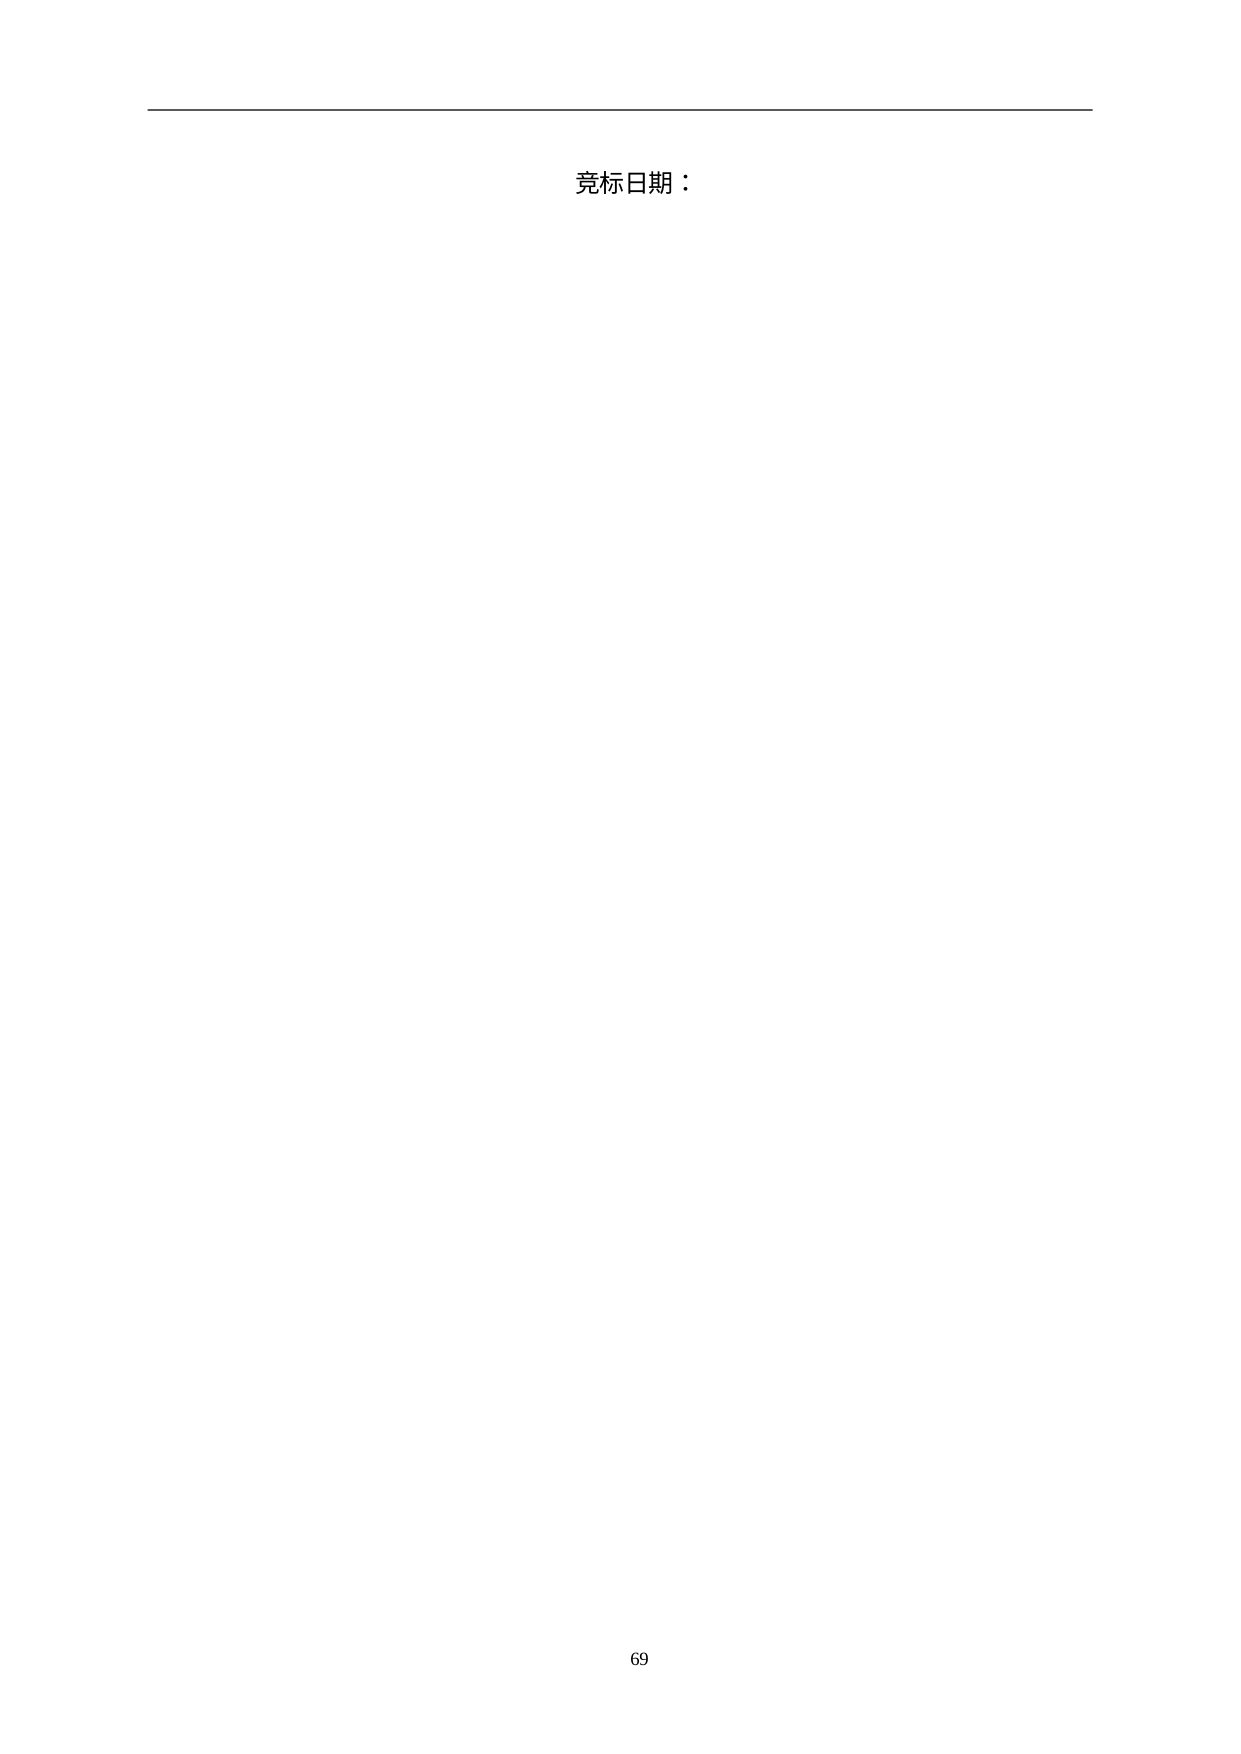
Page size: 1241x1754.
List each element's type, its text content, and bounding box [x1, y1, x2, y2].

text 竞标日期： [575, 167, 1093, 199]
